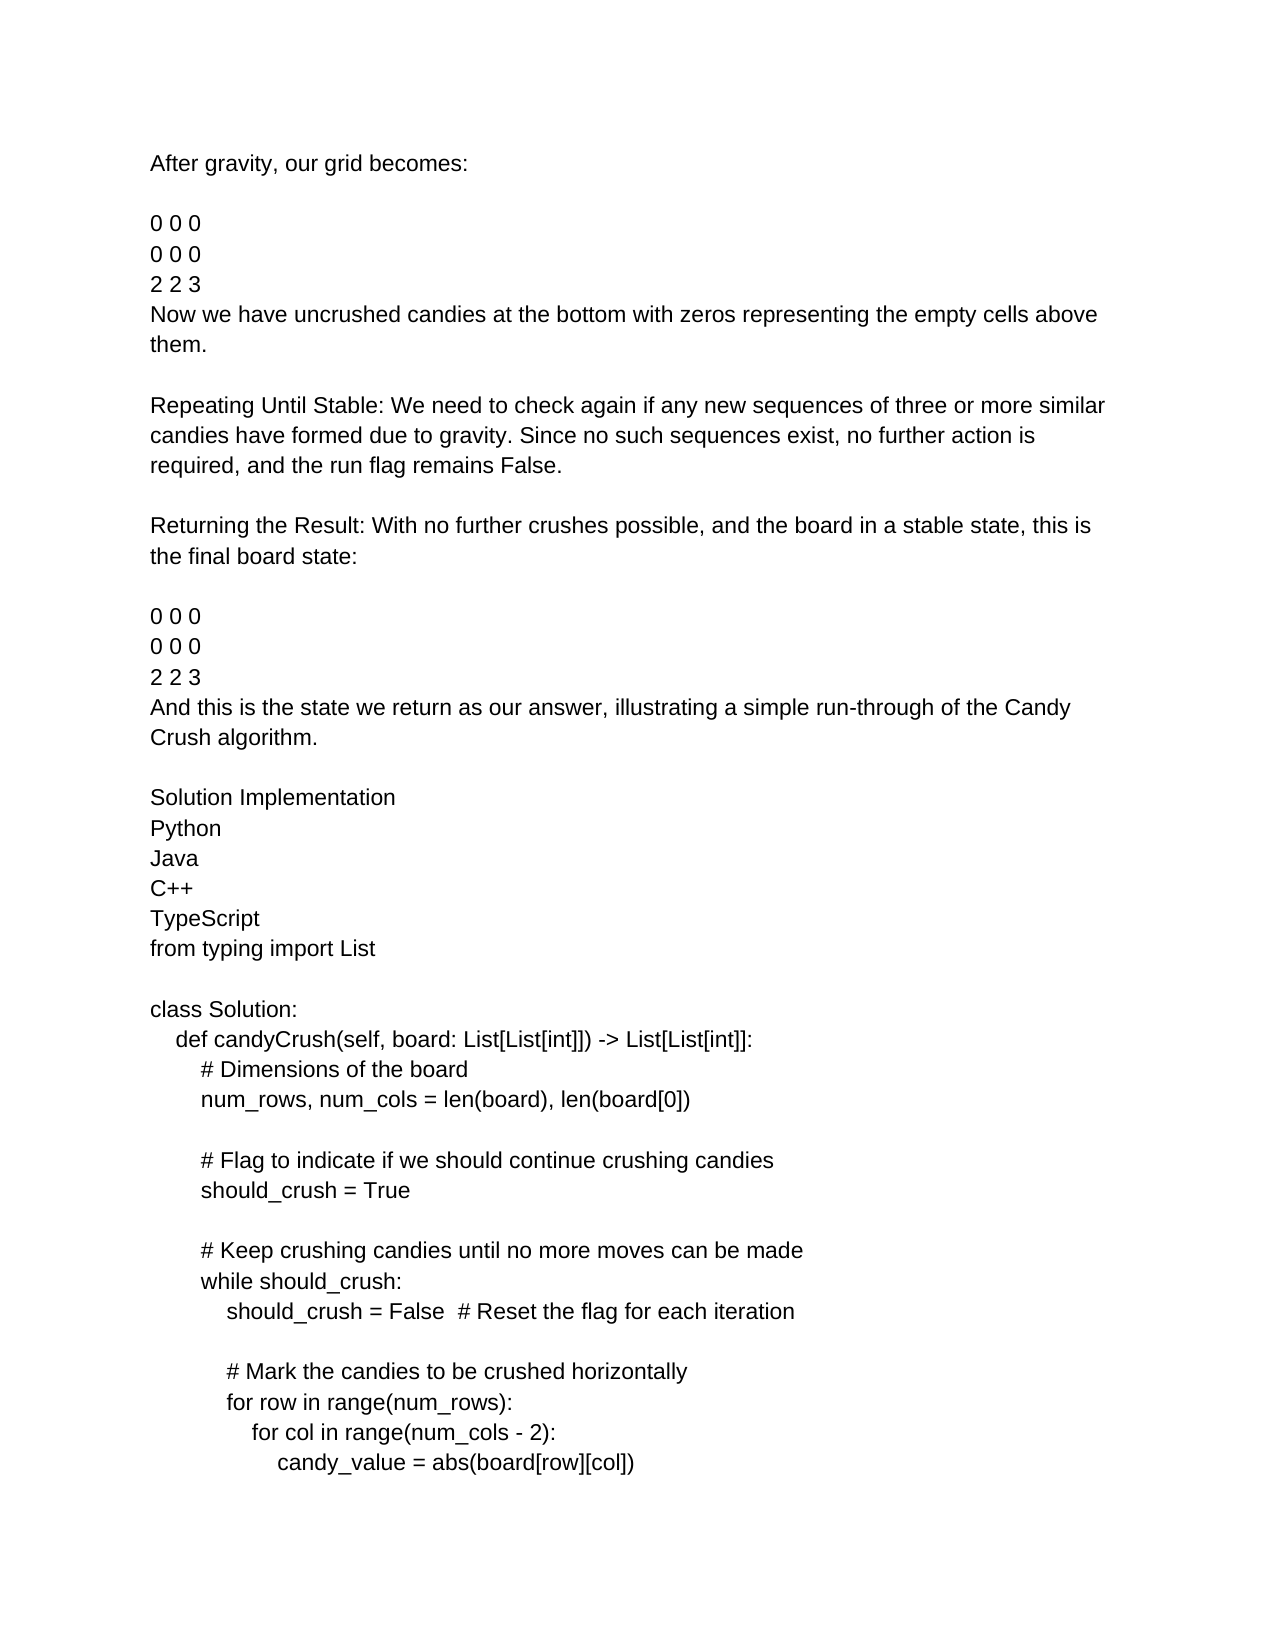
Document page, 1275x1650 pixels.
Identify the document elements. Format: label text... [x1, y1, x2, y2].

text 0 0 0 [150, 603, 1125, 629]
text for row in range(num_rows): [150, 1388, 1125, 1415]
text TypeScript [150, 905, 1125, 932]
text 2 2 3 [150, 663, 1125, 690]
text 0 0 0 [150, 241, 1125, 267]
text for col in range(num_cols - 2): [150, 1419, 1125, 1445]
text # Keep crushing candies until no more moves can be made [150, 1237, 1125, 1264]
text Returning the Result: With no further crushes possible, and the board in a stable state, this is the final board state: [150, 512, 1125, 569]
text # Dimensions of the board [150, 1056, 1125, 1083]
text And this is the state we return as our answer, illustrating a simple run-through of the Candy Crush algorithm. [150, 694, 1125, 750]
text while should_crush: [150, 1268, 1125, 1294]
text 2 2 3 [150, 271, 1125, 297]
text should_crush = True [150, 1177, 1125, 1203]
text Repeating Until Stable: We need to check again if any new sequences of three or more similar candies have formed due to gravity. Since no such sequences exist, no further action is required, and the run flag remains False. [150, 392, 1125, 478]
text Now we have uncrushed candies at the bottom with zeros representing the empty cells above them. [150, 301, 1125, 358]
text Solution Implementation [150, 784, 1125, 811]
text After gravity, our grid becomes: [150, 150, 1125, 176]
text # Mark the candies to be crushed horizontally [150, 1358, 1125, 1385]
text # Flag to indicate if we should continue crushing candies [150, 1147, 1125, 1173]
text num_rows, num_cols = len(board), len(board[0]) [150, 1086, 1125, 1113]
text class Solution: [150, 996, 1125, 1022]
text 0 0 0 [150, 633, 1125, 660]
text should_crush = False # Reset the flag for each iteration [150, 1298, 1125, 1324]
text def candyCrush(self, board: List[List[int]]) -> List[List[int]]: [150, 1026, 1125, 1052]
text from typing import List [150, 935, 1125, 962]
text candy_value = abs(board[row][col]) [150, 1449, 1125, 1475]
text Python [150, 814, 1125, 841]
text C++ [150, 875, 1125, 901]
text 0 0 0 [150, 210, 1125, 237]
text Java [150, 845, 1125, 871]
